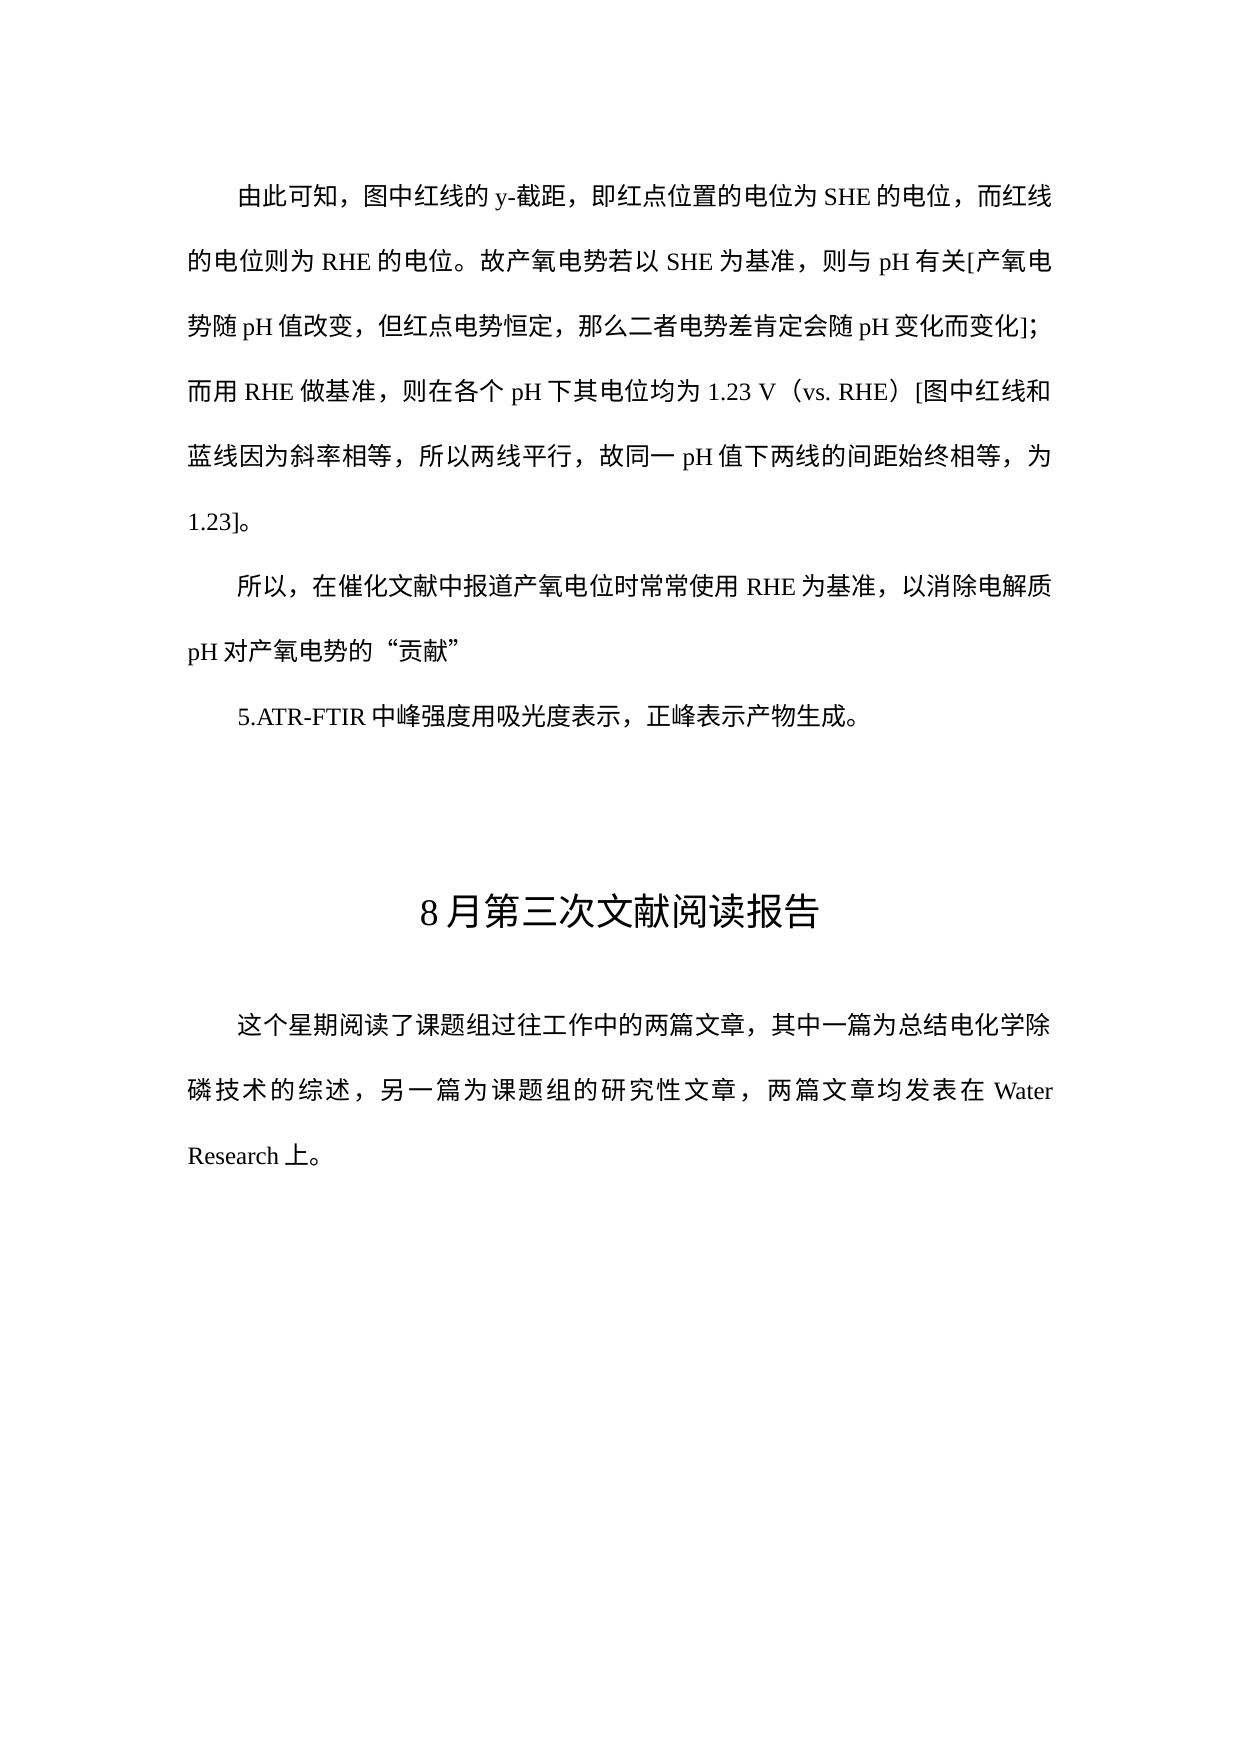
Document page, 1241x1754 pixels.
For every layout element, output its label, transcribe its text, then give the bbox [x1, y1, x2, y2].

text 这个星期阅读了课题组过往工作中的两篇文章，其中一篇为总结电化学除磷技术的综述，另一篇为课题组的研究性文章，两篇文章均发表在Water Research上。 [187, 991, 1053, 1186]
text 5.ATR-FTIR中峰强度用吸光度表示，正峰表示产物生成。 [187, 682, 1053, 747]
text 由此可知，图中红线的y-截距，即红点位置的电位为SHE的电位，而红线的电位则为RHE的电位。故产氧电势若以SHE为基准，则与pH有关[产氧电势随pH值改变，但红点电势恒定，那么二者电势差肯定会随pH变化而变化]；而用RHE做基准，则在各个pH下其电位均为1.23 V（vs. RHE）[图中红线和蓝线因为斜率相等，所以两线平行，故同一pH值下两线的间距始终相等，为1.23]。 [187, 162, 1053, 552]
text 8月第三次文献阅读报告 [187, 877, 1053, 942]
text 所以，在催化文献中报道产氧电位时常常使用RHE为基准，以消除电解质pH对产氧电势的“贡献” [187, 552, 1053, 682]
